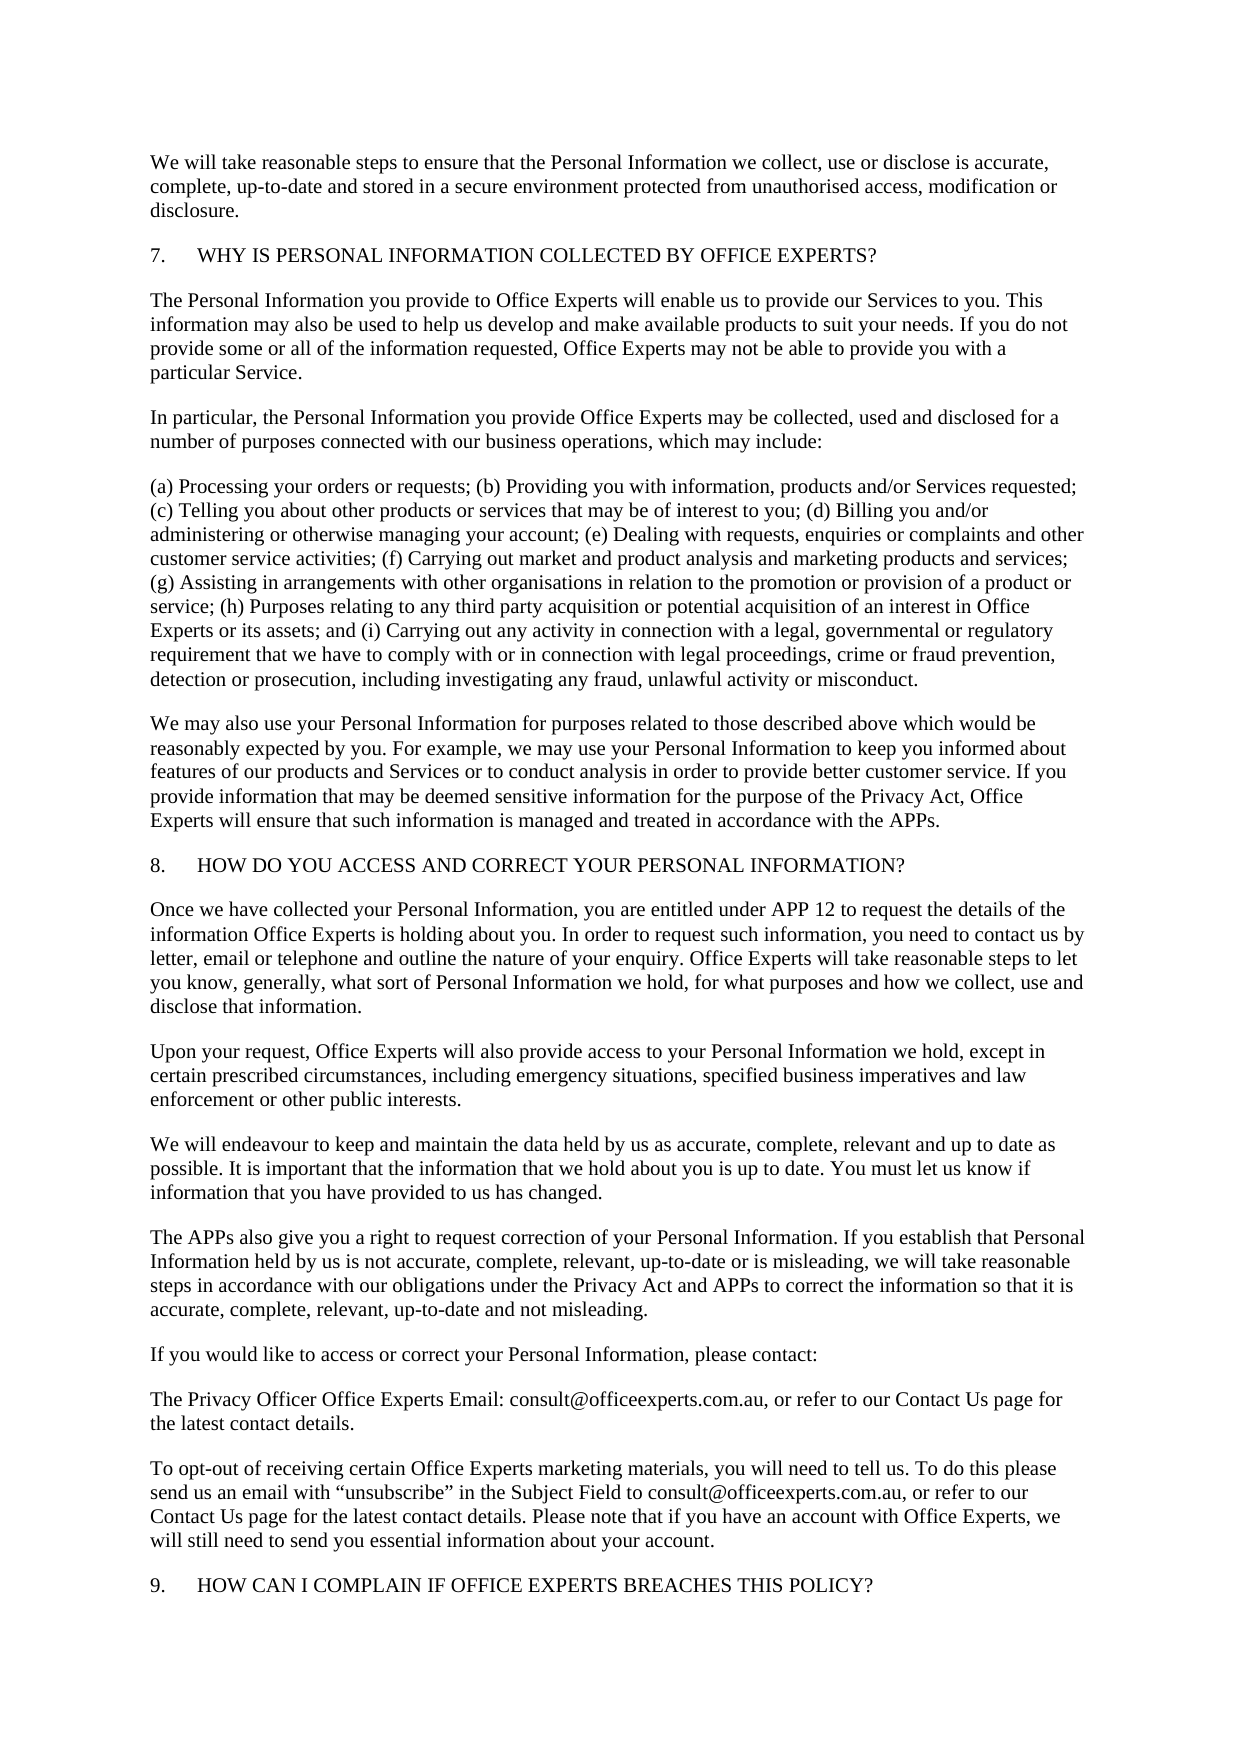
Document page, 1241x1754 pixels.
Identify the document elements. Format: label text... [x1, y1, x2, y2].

text To opt-out of receiving certain Office Experts marketing materials, you will need to tell us. To do this please send us an email with “unsubscribe” in the Subject Field to consult@officeexperts.com.au, or refer to our Contact Us page for the latest contact details. Please note that if you have an account with Office Experts, we will still need to send you essential information about your account. [150, 1456, 1090, 1552]
text Once we have collected your Personal Information, you are entitled under APP 12 to request the details of the information Office Experts is holding about you. In order to request such information, you need to contact us by letter, email or telephone and outline the nature of your enquiry. Office Experts will take reasonable steps to let you know, generally, what sort of Personal Information we hold, for what purposes and how we collect, use and disclose that information. [150, 897, 1090, 1018]
text We will endeavour to keep and maintain the data held by us as accurate, complete, relevant and up to date as possible. It is important that the information that we hold about you is up to date. You must let us know if information that you have provided to us has changed. [150, 1132, 1090, 1204]
text Upon your request, Office Experts will also provide access to your Personal Information we hold, except in certain prescribed circumstances, including emergency situations, specified business imperatives and law enforcement or other public interests. [150, 1038, 1090, 1111]
text The Privacy Officer Office Experts Email: consult@officeexperts.com.au, or refer to our Contact Us page for the latest contact details. [150, 1387, 1090, 1435]
text 7. WHY IS PERSONAL INFORMATION COLLECTED BY OFFICE EXPERTS? [150, 243, 1090, 267]
text 9. HOW CAN I COMPLAIN IF OFFICE EXPERTS BREACHES THIS POLICY? [150, 1573, 1090, 1597]
text We will take reasonable steps to ensure that the Personal Information we collect, use or disclose is accurate, complete, up-to-date and stored in a secure environment protected from unauthorised access, modification or disclosure. [150, 150, 1090, 222]
text 8. HOW DO YOU ACCESS AND CORRECT YOUR PERSONAL INFORMATION? [150, 852, 1090, 877]
text (a) Processing your orders or requests; (b) Providing you with information, products and/or Services requested; (c) Telling you about other products or services that may be of interest to you; (d) Billing you and/or administering or otherwise managing your account; (e) Dealing with requests, enquiries or complaints and other customer service activities; (f) Carrying out market and product analysis and marketing products and services; (g) Assisting in arrangements with other organisations in relation to the promotion or provision of a product or service; (h) Purposes relating to any third party acquisition or potential acquisition of an interest in Office Experts or its assets; and (i) Carrying out any activity in connection with a legal, governmental or regulatory requirement that we have to comply with or in connection with legal proceedings, crime or fraud prevention, detection or prosecution, including investigating any fraud, unlawful activity or misconduct. [150, 474, 1090, 691]
text In particular, the Personal Information you provide Office Experts may be collected, used and disclosed for a number of purposes connected with our business operations, which may include: [150, 405, 1090, 453]
text The Personal Information you provide to Office Experts will enable us to provide our Services to you. This information may also be used to help us develop and make available products to suit your needs. If you do not provide some or all of the information requested, Office Experts may not be able to provide you with a particular Service. [150, 288, 1090, 384]
text We may also use your Personal Information for purposes related to those described above which would be reasonably expected by you. For example, we may use your Personal Information to keep you informed about features of our products and Services or to conduct analysis in order to provide better customer service. If you provide information that may be deemed sensitive information for the purpose of the Privacy Act, Office Experts will ensure that such information is managed and treated in accordance with the APPs. [150, 711, 1090, 832]
text If you would like to access or correct your Personal Information, please contact: [150, 1342, 1090, 1366]
text The APPs also give you a right to request correction of your Personal Information. If you establish that Personal Information held by us is not accurate, complete, relevant, up-to-date or is misleading, we will take reasonable steps in accordance with our obligations under the Privacy Act and APPs to correct the information so that it is accurate, complete, relevant, up-to-date and not misleading. [150, 1224, 1090, 1321]
